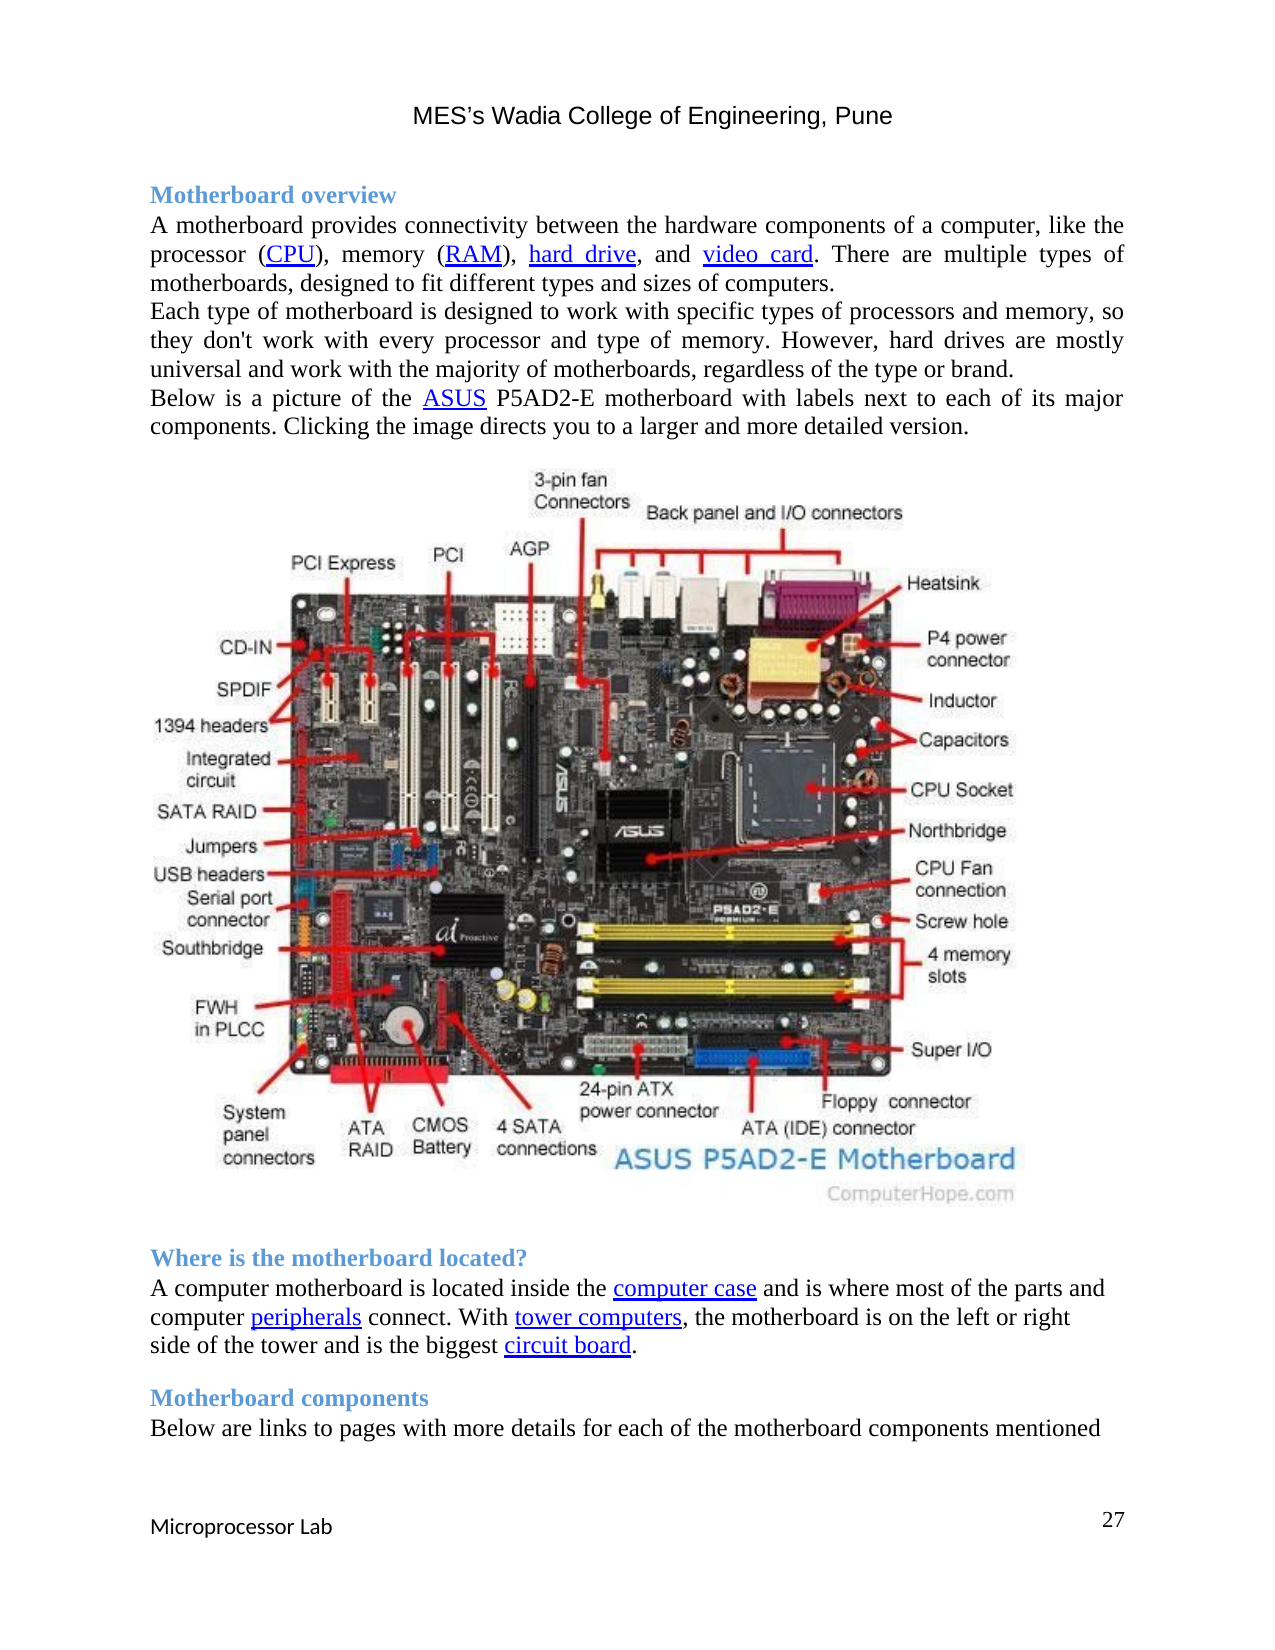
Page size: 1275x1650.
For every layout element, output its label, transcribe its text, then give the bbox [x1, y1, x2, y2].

text Below is a picture of the ASUS P5AD2-E motherboard with labels next to each of its major components. Clicking the image directs you to a larger and more detailed version. [150, 383, 1124, 440]
text Each type of motherboard is designed to work with specific types of processors and memory, so they don't work with every processor and type of memory. However, hard drives are mostly universal and work with the majority of motherboards, regardless of the type or brand. [150, 296, 1125, 383]
subtitle Where is the motherboard located? [150, 1240, 1164, 1273]
text A motherboard provides connectivity between the hardware components of a computer, like the processor (CPU), memory (RAM), hard drive, and video card. There are multiple types of motherboards, designed to fit different types and sizes of computers. [150, 210, 1125, 296]
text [150, 1413, 1120, 1442]
text Motherboard overview [150, 177, 1164, 210]
text A computer motherboard is located inside the computer case and is where most of the parts and computer peripherals connect. With tower computers, the motherboard is on the left or right side of the tower and is the biggest circuit board. [150, 1273, 1116, 1359]
subtitle Motherboard components [150, 1380, 1164, 1413]
picture [153, 468, 1025, 1207]
